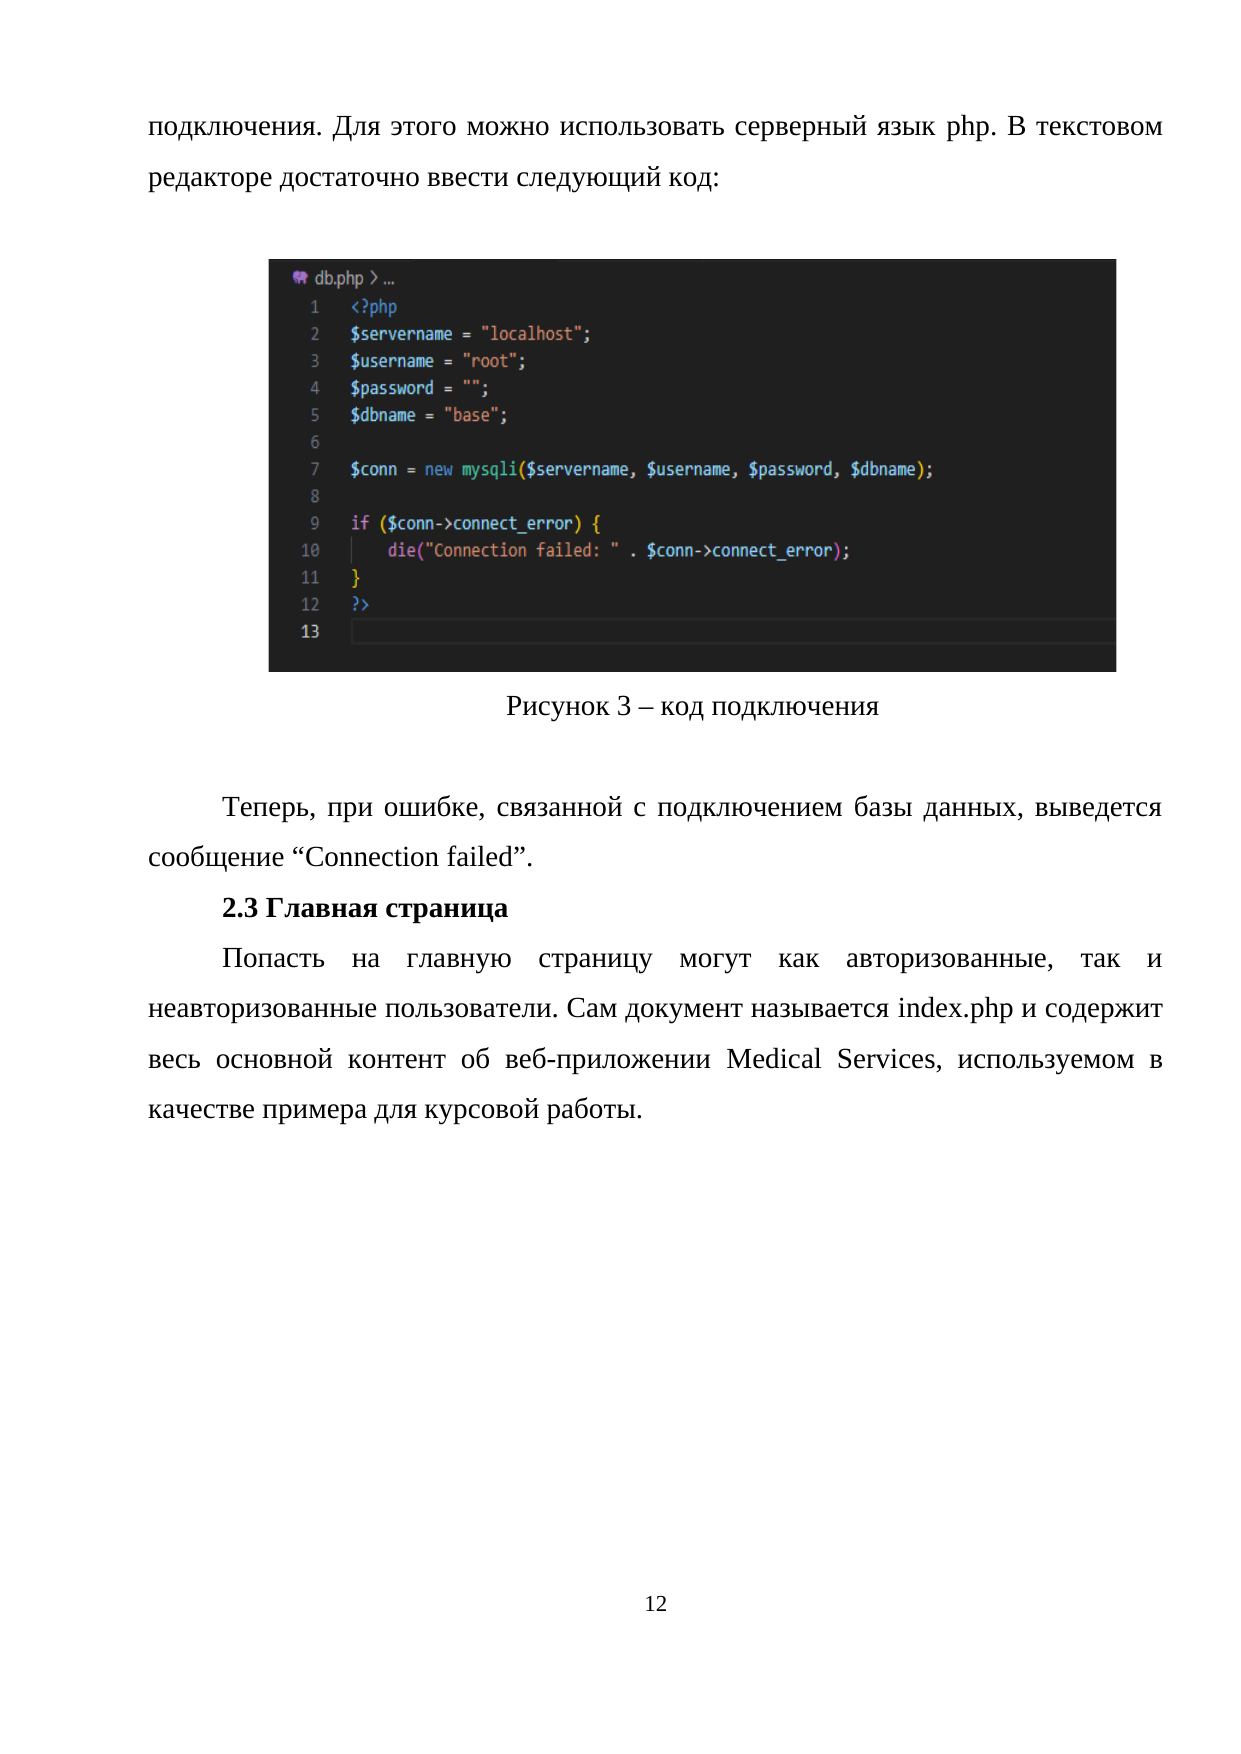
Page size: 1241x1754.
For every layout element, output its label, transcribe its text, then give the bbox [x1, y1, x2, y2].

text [148, 108, 1163, 192]
subtitle 2.3 Главная страница [148, 890, 1163, 923]
text Теперь, при ошибке, связанной с подключением базы данных, выведется сообщение “Connection failed”. [148, 789, 1163, 873]
text Попасть на главную страницу могут как авторизованные, так и неавторизованные пользователи. Сам документ называется index.php и содержит весь основной контент об веб-приложении Medical Services, используемом в качестве примера для курсовой работы. [148, 940, 1163, 1124]
text Рисунок 3 – код подключения [148, 688, 1163, 722]
picture [268, 259, 1117, 672]
